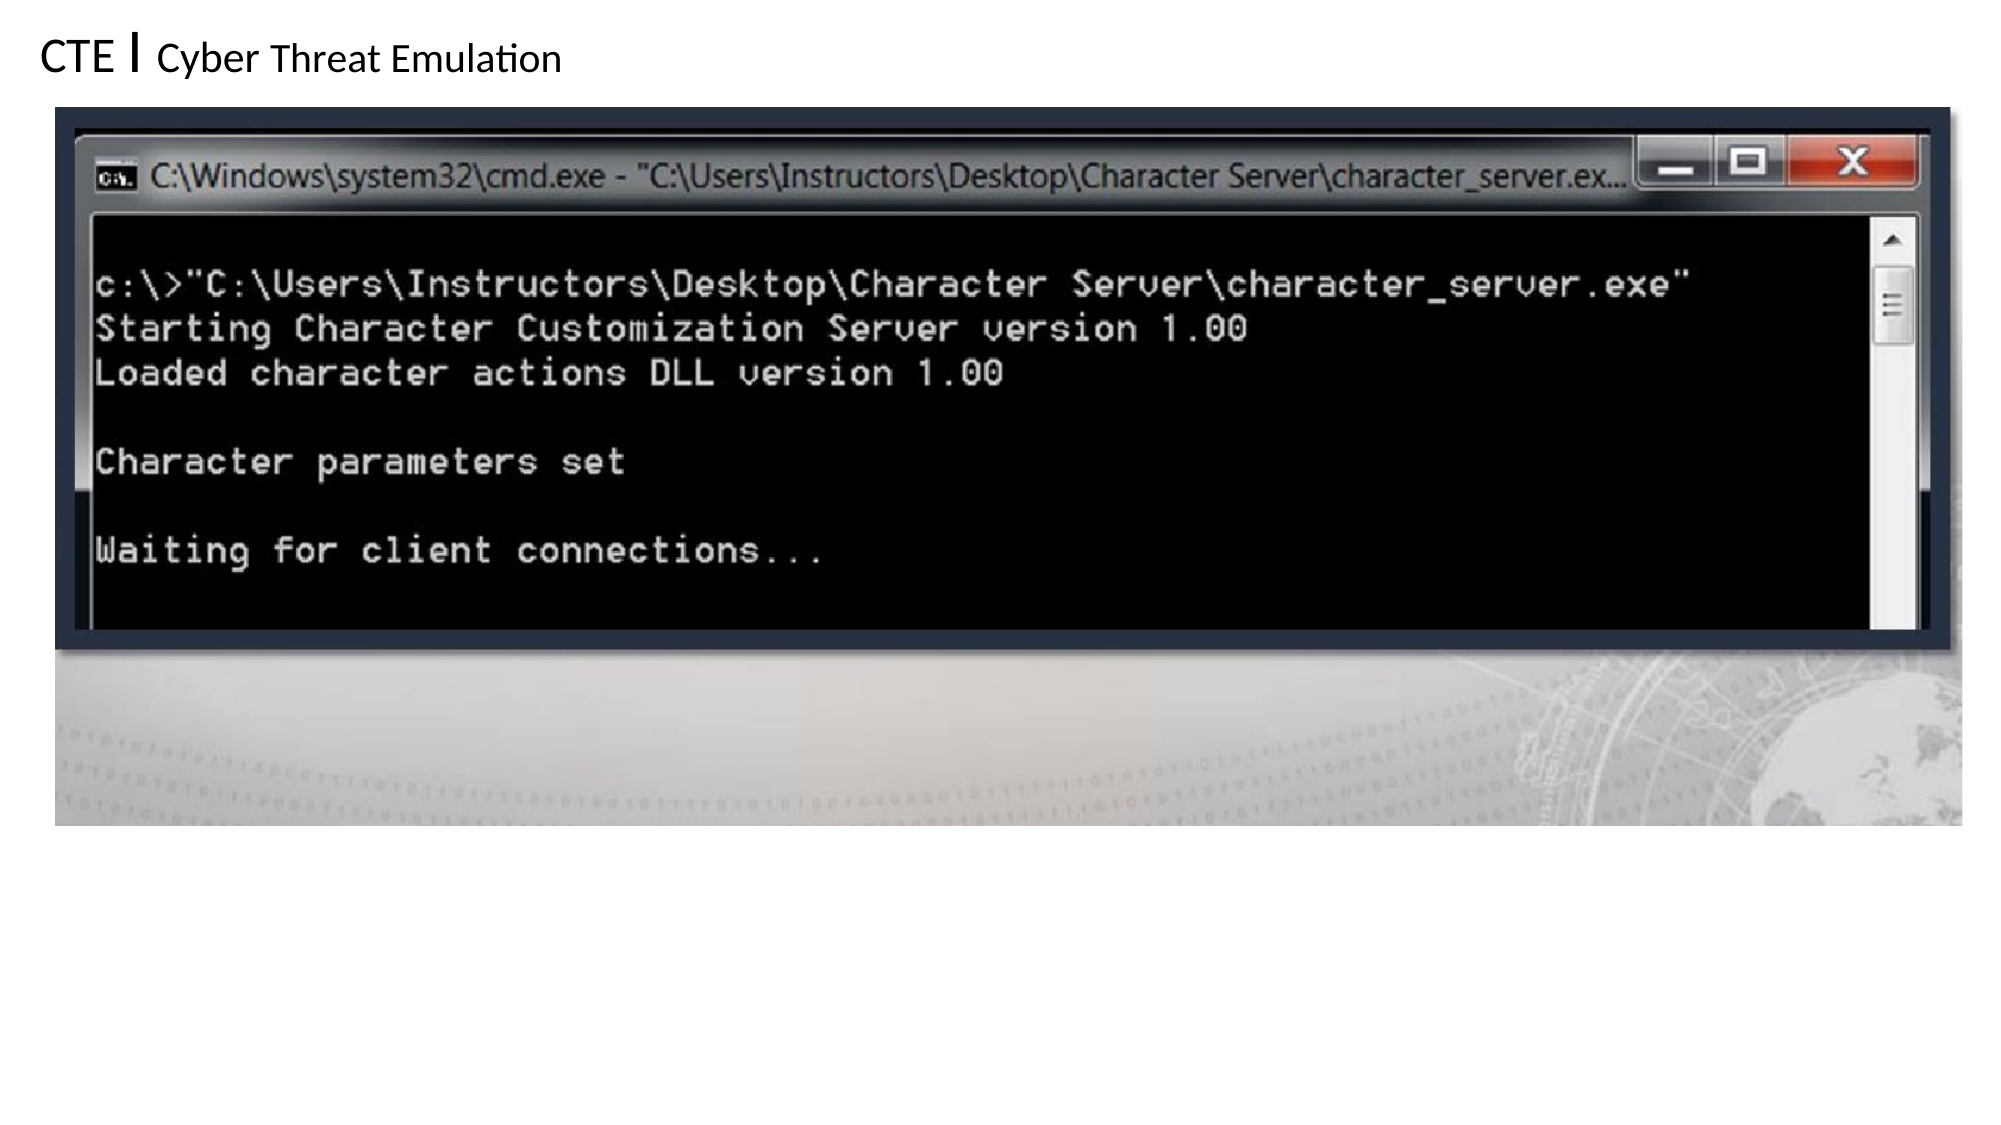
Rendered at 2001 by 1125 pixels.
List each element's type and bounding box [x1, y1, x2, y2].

picture [55, 107, 1963, 826]
